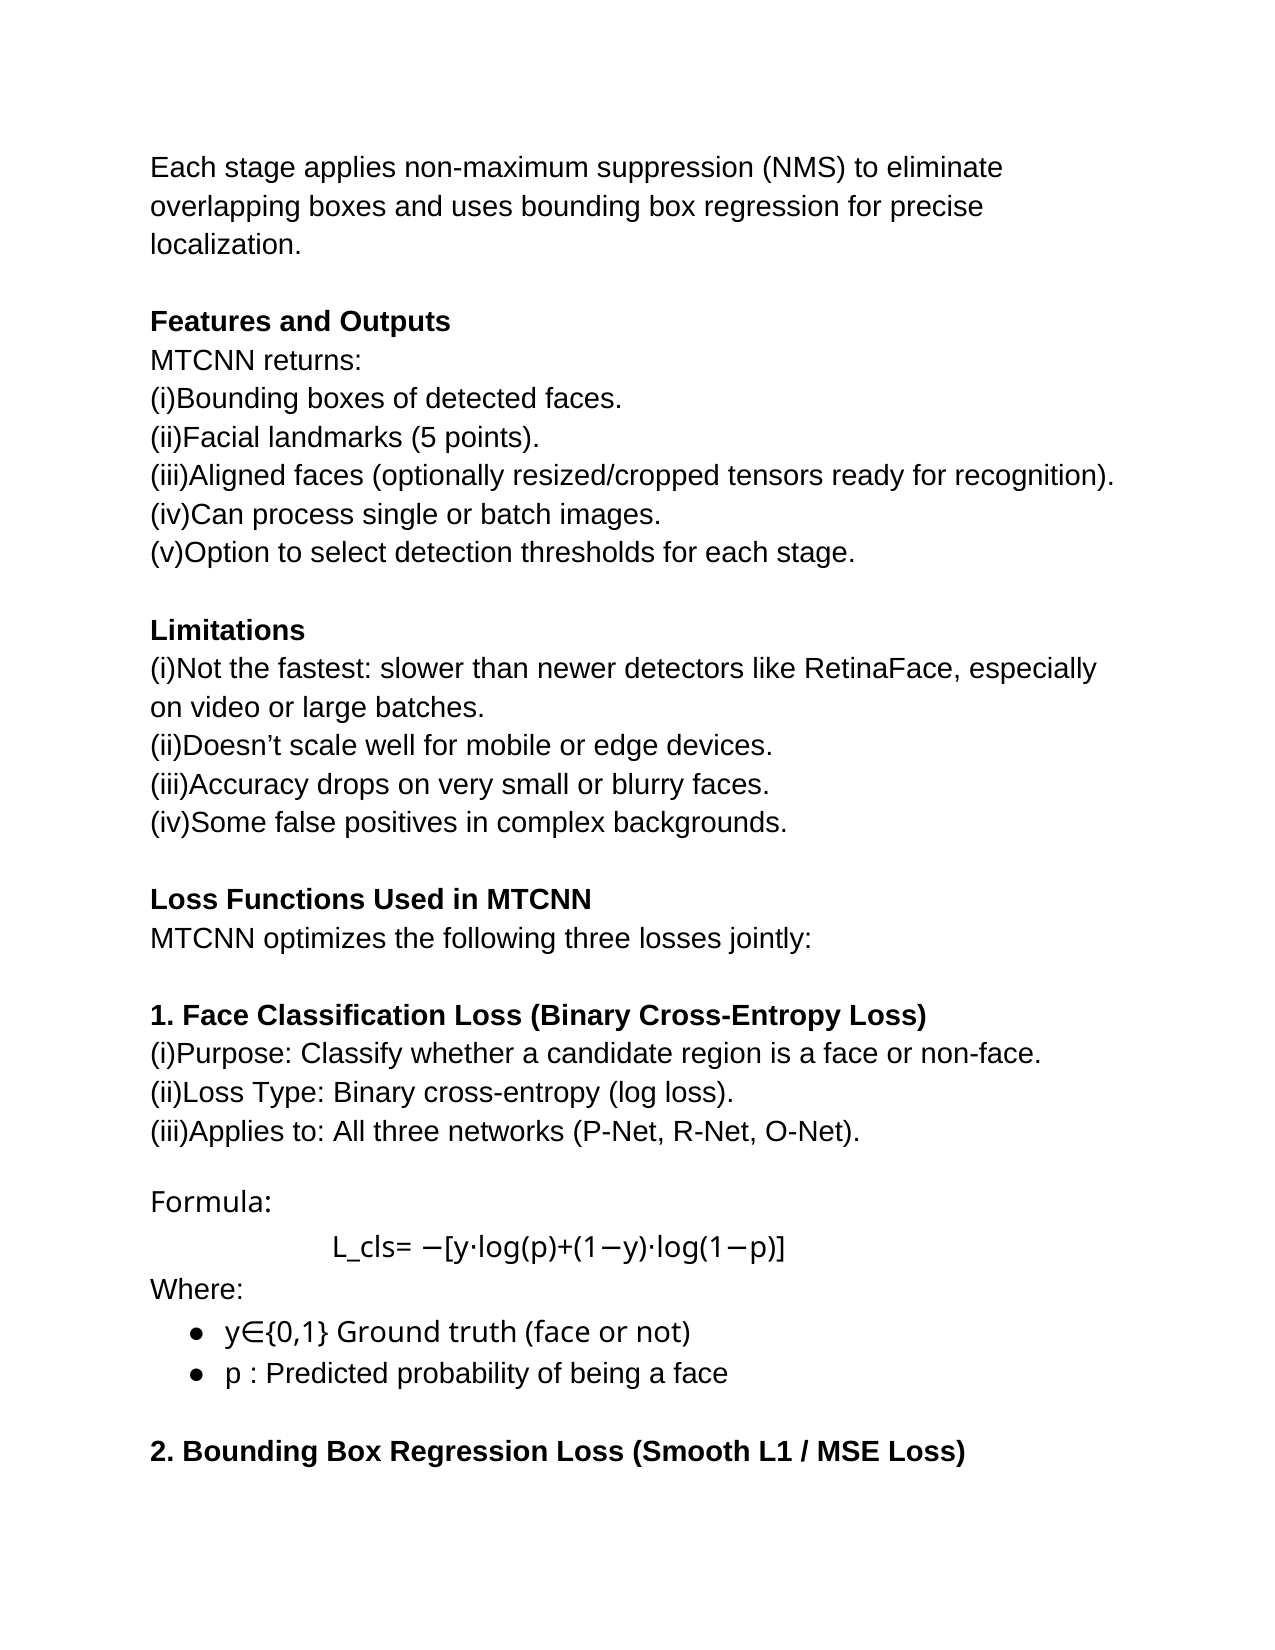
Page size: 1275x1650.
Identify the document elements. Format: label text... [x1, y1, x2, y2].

text Where: [150, 1272, 1125, 1306]
text MTCNN optimizes the following three losses jointly: [150, 921, 1125, 954]
list p : Predicted probability of being a face [187, 1357, 1125, 1390]
text 1. Face Classification Loss (Binary Cross-Entropy Loss) [150, 998, 1125, 1031]
text Loss Functions Used in MTCNN [150, 882, 1125, 916]
text (i)Purpose: Classify whether a candidate region is a face or non-face. (ii)Loss Type: Binary cross-entropy (log loss). (iii)Applies to: All three networks (P-Net, R-Net, O-Net). [150, 1036, 1125, 1177]
text MTCNN returns: [150, 343, 1125, 376]
list y∈{0,1} Ground truth (face or not) [187, 1311, 1125, 1351]
text (i)Bounding boxes of detected faces. (ii)Facial landmarks (5 points). (iii)Aligned faces (optionally resized/cropped tensors ready for recognition). (iv)Can process single or batch images. (v)Option to select detection thresholds for each stage. [150, 381, 1125, 569]
text Formula: L_cls= −[y⋅log⁡(p)+(1−y)⋅log⁡(1−p)] [150, 1181, 1125, 1266]
text (i)Not the fastest: slower than newer detectors like RetinaFace, especially on video or large batches. (ii)Doesn’t scale well for mobile or edge devices. (iii)Accuracy drops on very small or blurry faces. (iv)Some false positives in complex backgrounds. [150, 651, 1125, 839]
text Features and Outputs [150, 304, 1125, 338]
text Limitations [150, 612, 1125, 646]
text 2. Bounding Box Regression Loss (Smooth L1 / MSE Loss) [150, 1434, 1125, 1467]
text Each stage applies non-maximum suppression (NMS) to eliminate overlapping boxes and uses bounding box regression for precise localization. [150, 150, 1125, 261]
